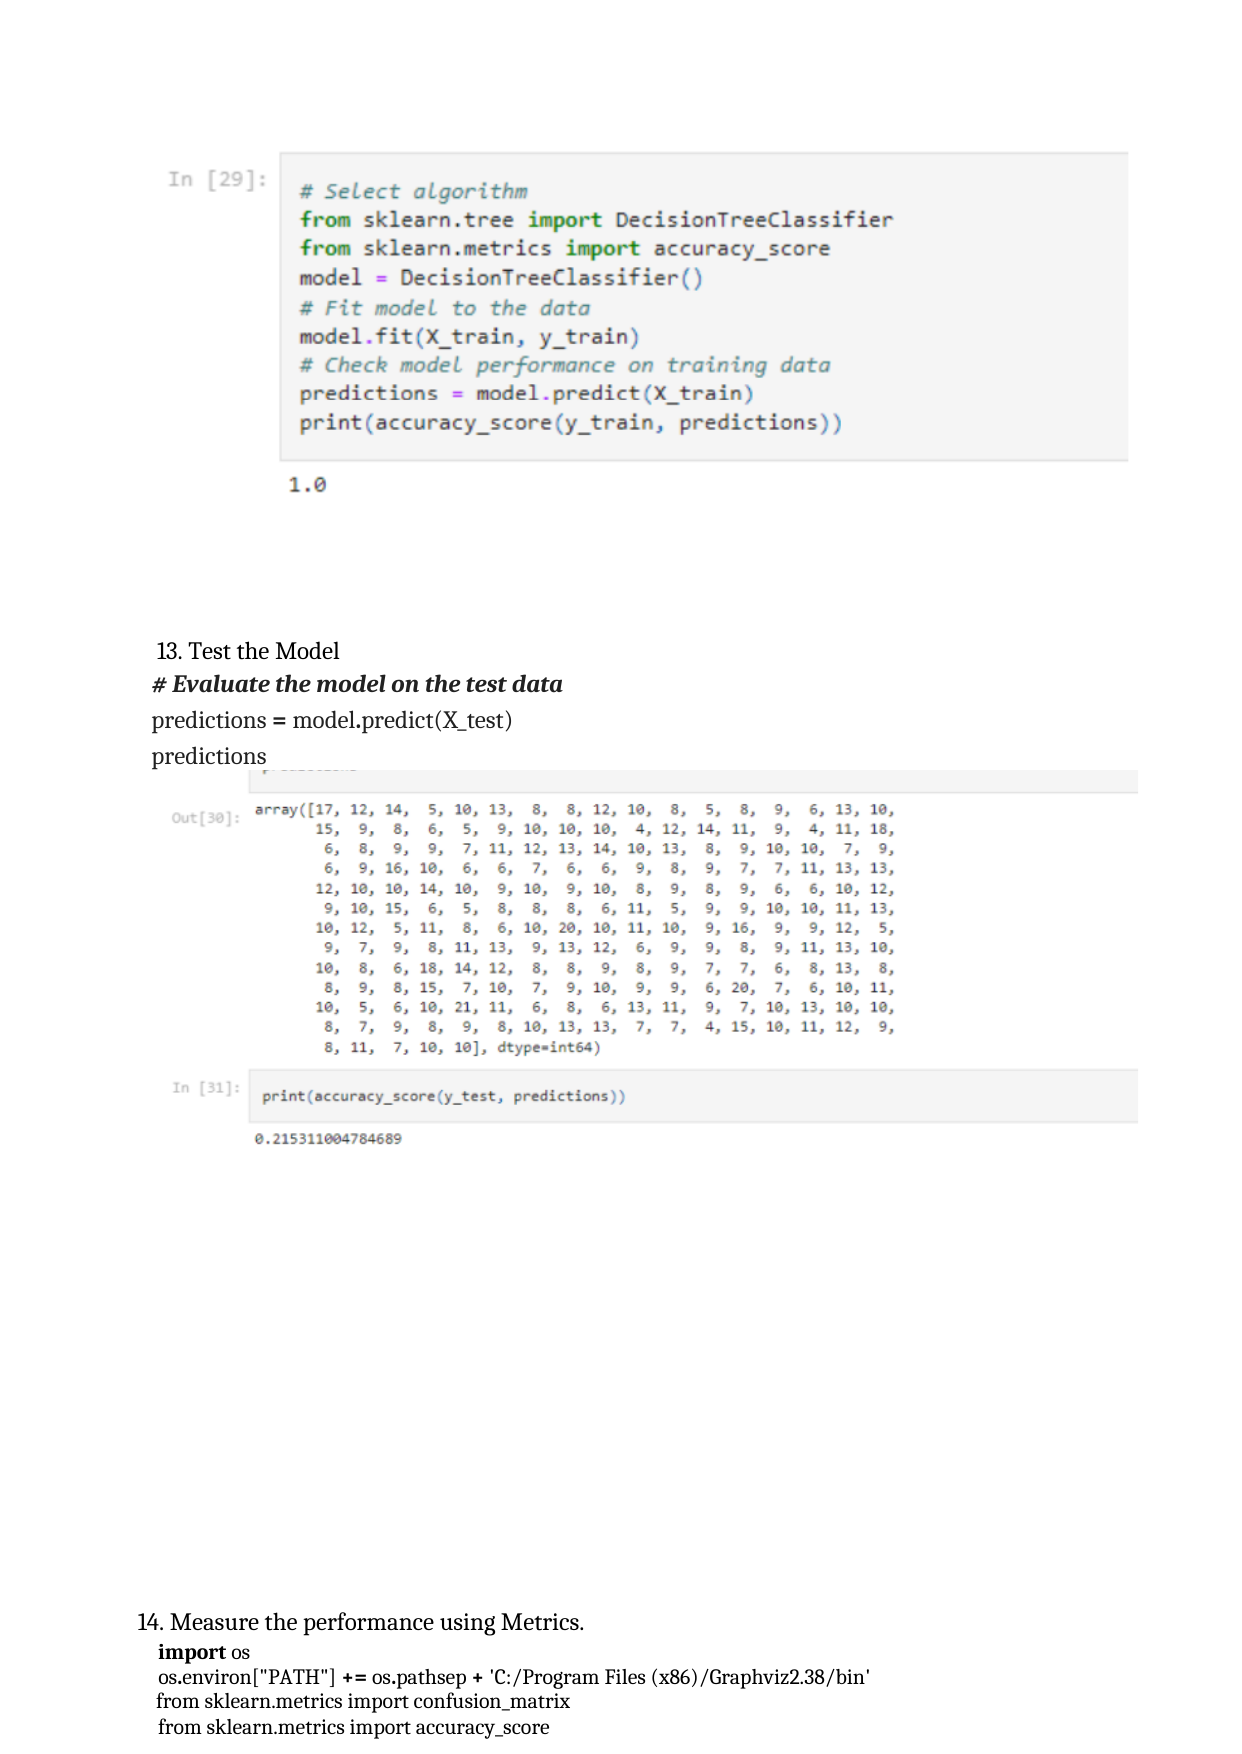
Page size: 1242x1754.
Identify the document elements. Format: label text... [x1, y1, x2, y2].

text # Evaluate the model on the test data [152, 670, 1105, 699]
text import os [158, 1640, 1105, 1665]
text predictions [151, 742, 1105, 771]
text from sklearn.metrics import accuracy_score [158, 1715, 1105, 1740]
text 14. Measure the performance using Metrics. [0, 1609, 1102, 1636]
text 13. Test the Model [152, 637, 1102, 666]
picture [156, 770, 1139, 1151]
picture [156, 145, 1129, 508]
text predictions = model.predict(X_test) [151, 706, 1105, 734]
text os.environ["PATH"] += os.pathsep + 'C:/Program Files (x86)/Graphviz2.38/bin' from sklearn.metrics import confusion_matrix [156, 1665, 904, 1714]
